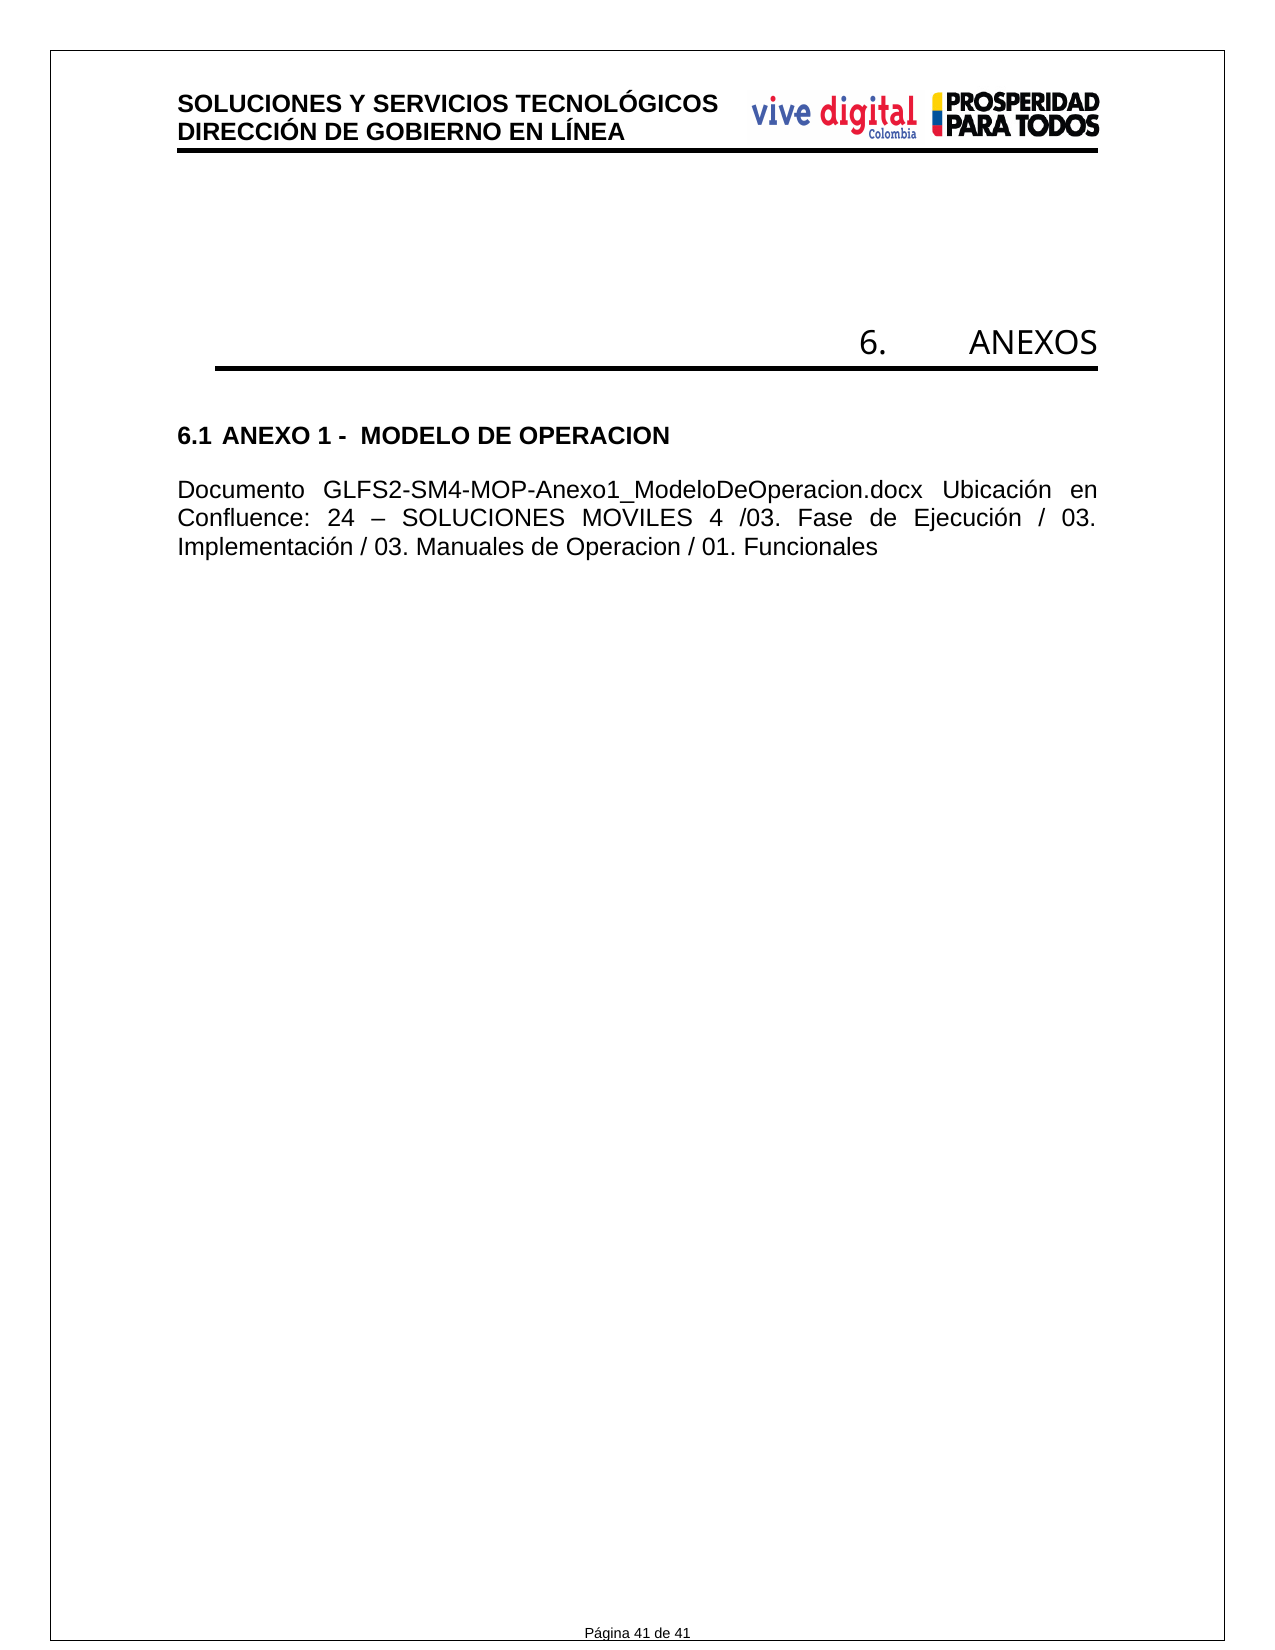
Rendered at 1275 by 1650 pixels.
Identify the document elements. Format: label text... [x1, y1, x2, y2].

picture [746, 86, 1107, 145]
text ANEXO 1 - MODELO DE OPERACION [177, 421, 1098, 449]
text ANEXOS [214, 319, 1098, 371]
text Documento GLFS2-SM4-MOP-Anexo1_ModeloDeOperacion.docx Ubicación en Confluence: 24 – SOLUCIONES MOVILES 4 /03. Fase de Ejecución / 03. Implementación / 03. Manuales de Operacion / 01. Funcionales [177, 474, 1098, 561]
